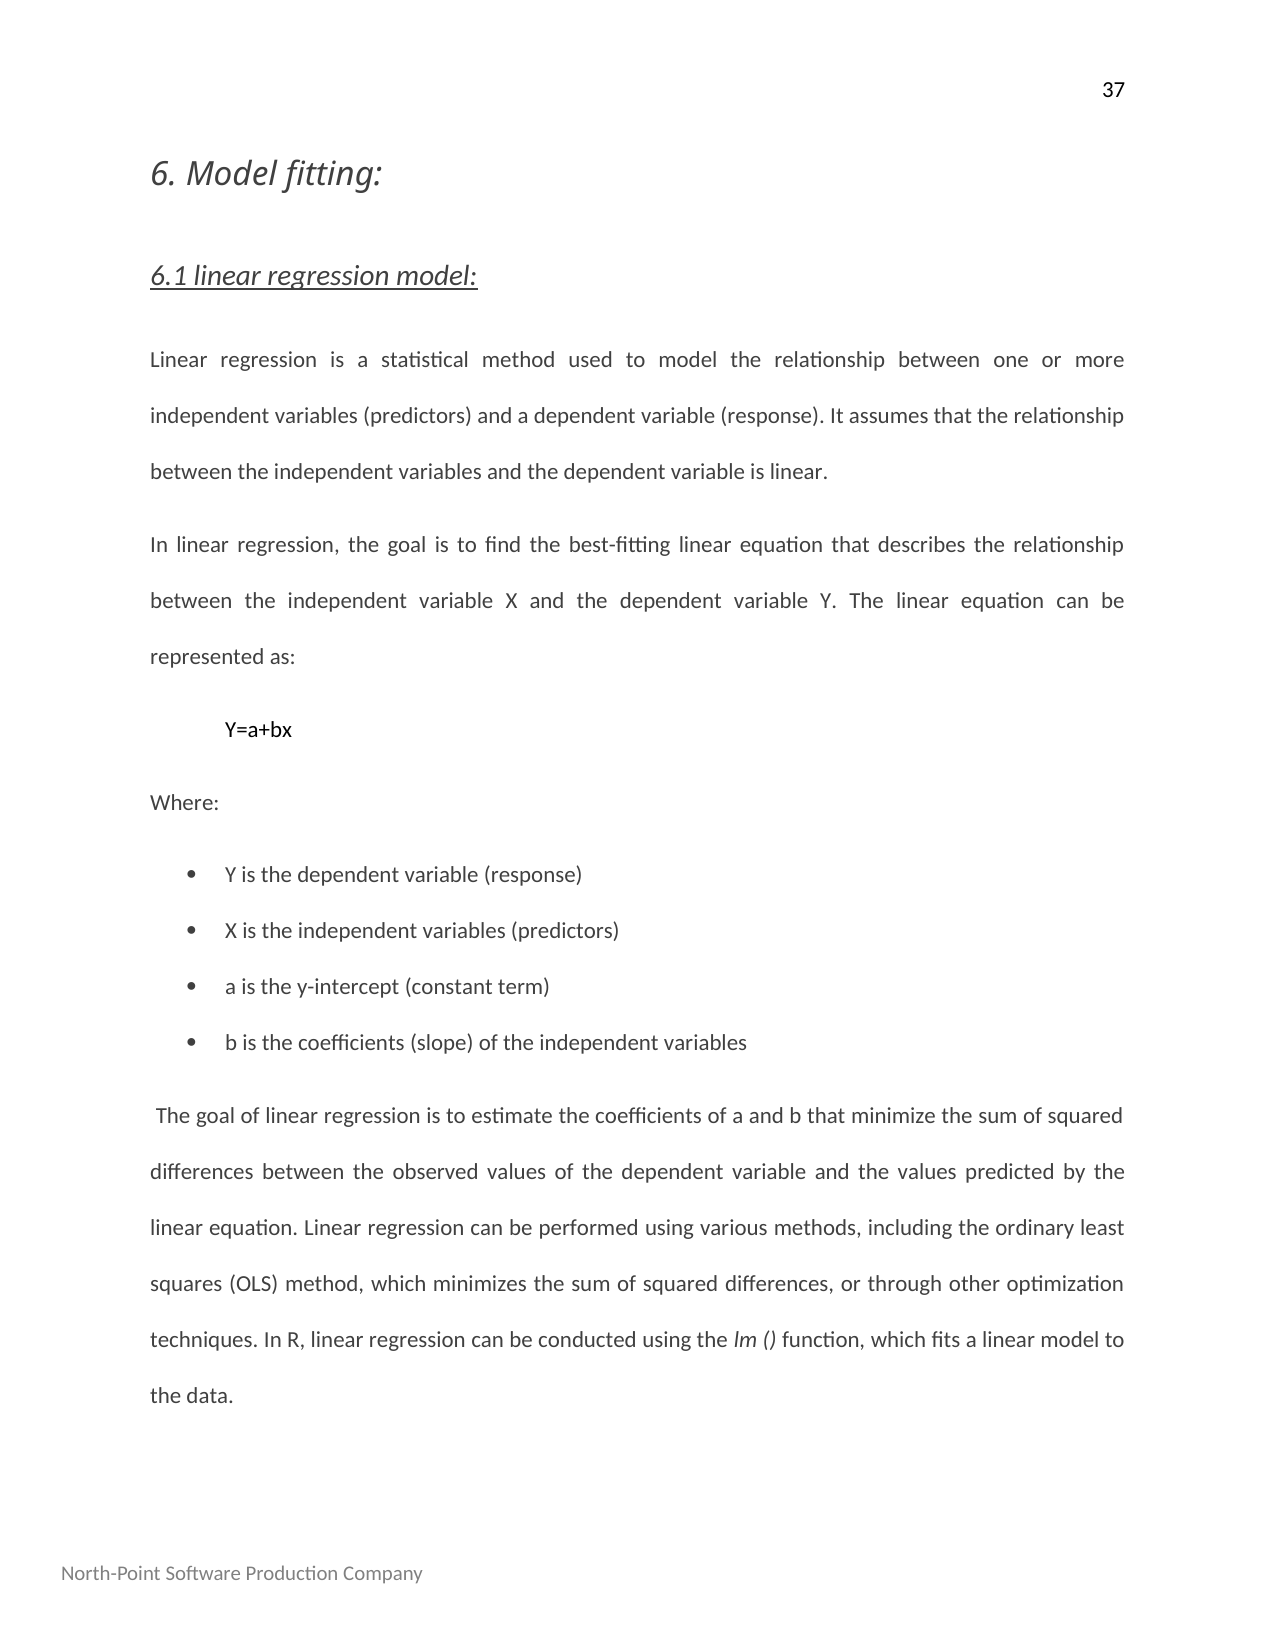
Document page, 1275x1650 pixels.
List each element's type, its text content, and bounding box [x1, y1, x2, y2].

list b is the coefficients (slope) of the independent variables [187, 1028, 1125, 1057]
text In linear regression, the goal is to find the best-fitting linear equation that describes the relationship between the independent variable X and the dependent variable Y. The linear equation can be represented as: [150, 530, 1125, 670]
text Where: [150, 788, 1125, 816]
text The goal of linear regression is to estimate the coefficients of a and b that minimize the sum of squared differences between the observed values of the dependent variable and the values predicted by the linear equation. Linear regression can be performed using various methods, including the ordinary least squares (OLS) method, which minimizes the sum of squared differences, or through other optimization techniques. In R, linear regression can be conducted using the lm () function, which fits a linear model to the data. [150, 1101, 1125, 1409]
list a is the y-intercept (constant term) [187, 972, 1125, 1001]
text Y=a+bx [150, 715, 1125, 743]
text 6. Model fitting: [150, 150, 1124, 195]
text 6.1 linear regression model: [150, 257, 1125, 293]
text Linear regression is a statistical method used to model the relationship between one or more independent variables (predictors) and a dependent variable (response). It assumes that the relationship between the independent variables and the dependent variable is linear. [150, 345, 1125, 486]
list X is the independent variables (predictors) [187, 916, 1125, 944]
list Y is the dependent variable (response) [187, 860, 1125, 888]
